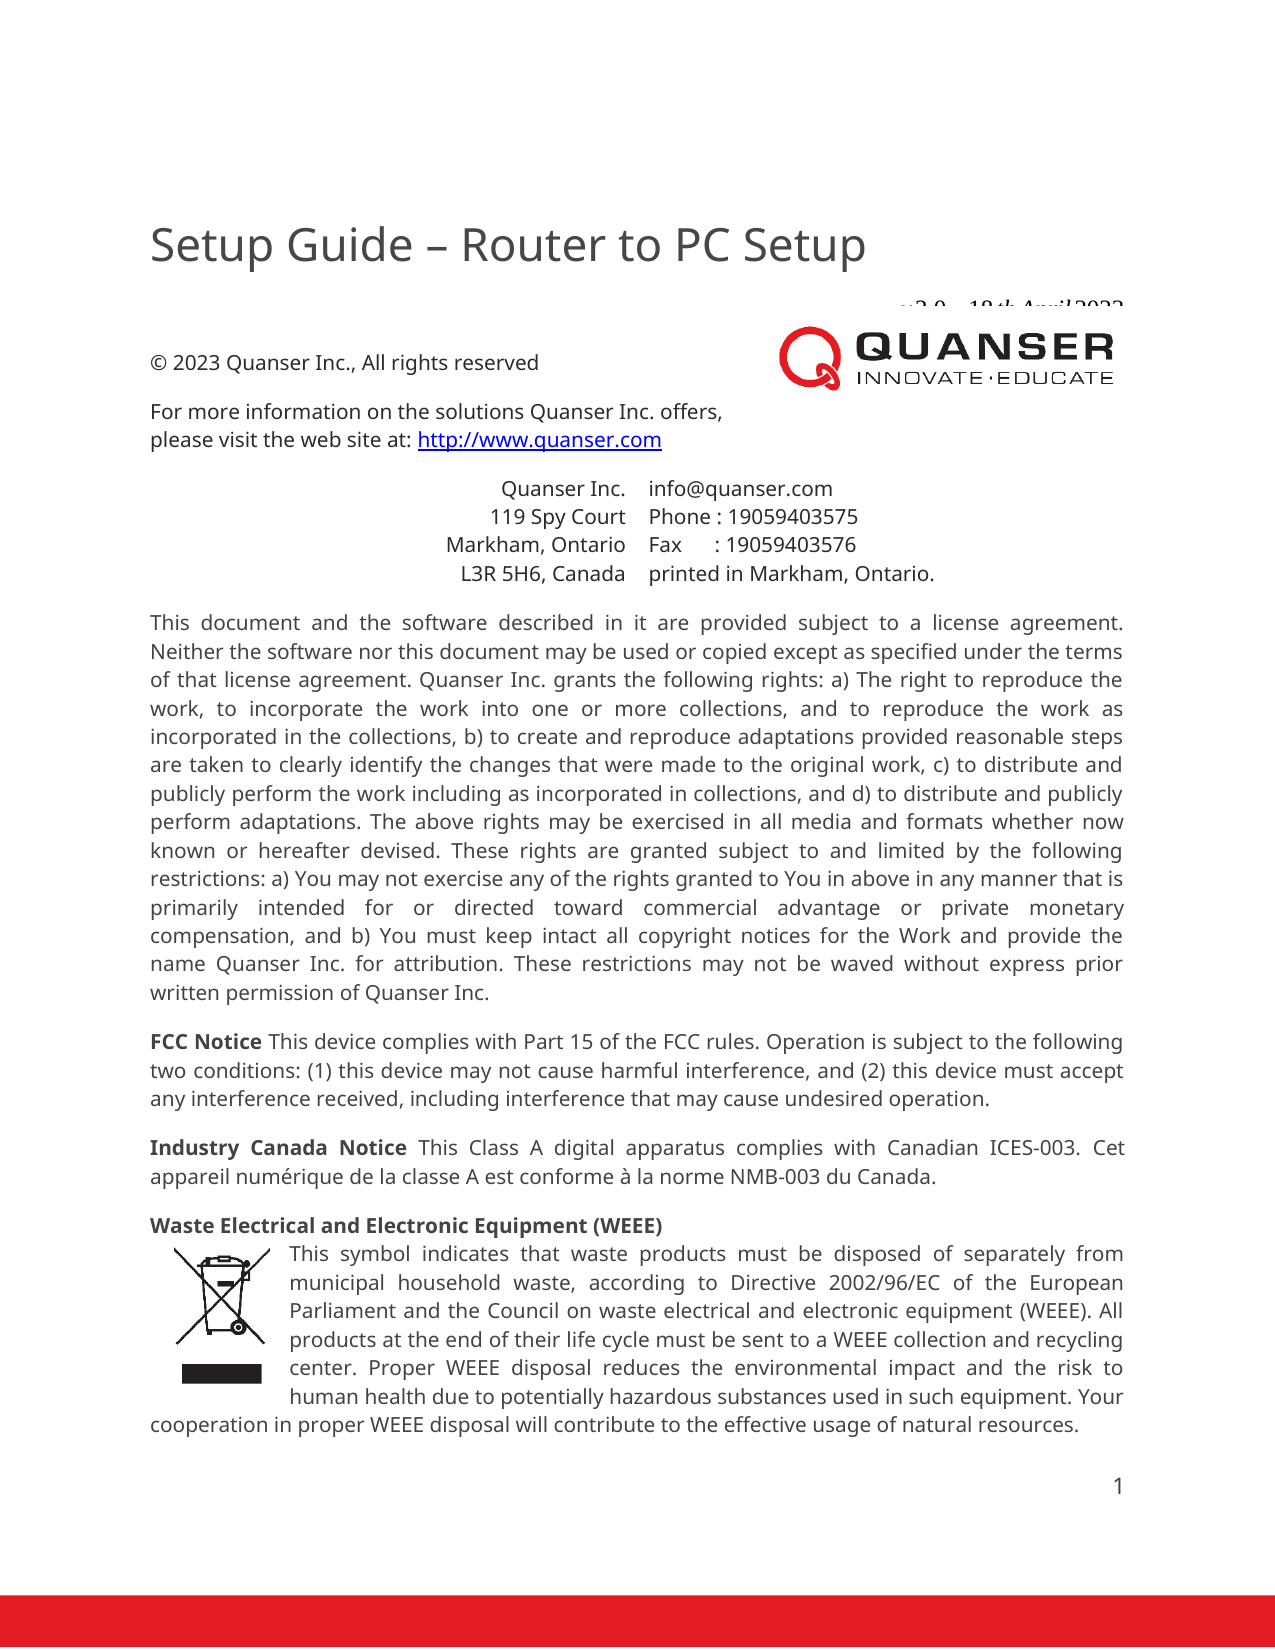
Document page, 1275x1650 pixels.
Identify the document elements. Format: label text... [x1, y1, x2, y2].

text Industry Canada Notice This Class A digital apparatus complies with Canadian ICES-003. Cet appareil numérique de la classe A est conforme à la norme NMB-003 du Canada. [150, 1133, 1125, 1190]
text Setup Guide – Router to PC Setup [150, 212, 1125, 275]
picture [769, 306, 1131, 410]
table_header info@quanser.com Phone : 19059403575 Fax : 19059403576 printed in Markham, Ontario. [637, 474, 1124, 587]
text For more information on the solutions Quanser Inc. offers, please visit the web site at: http://www.quanser.com [150, 397, 1125, 454]
text This symbol indicates that waste products must be disposed of separately from municipal household waste, according to Directive 2002/96/EC of the European Parliament and the Council on waste electrical and electronic equipment (WEEE). All products at the end of their life cycle must be sent to a WEEE collection and recycling center. Proper WEEE disposal reduces the environmental impact and the risk to human health due to potentially hazardous substances used in such equipment. Your cooperation in proper WEEE disposal will contribute to the effective usage of natural resources. [150, 1239, 1125, 1439]
table_header Quanser Inc. 119 Spy Court Markham, Ontario L3R 5H6, Canada [150, 474, 637, 587]
picture [173, 1245, 271, 1385]
text This document and the software described in it are provided subject to a license agreement. Neither the software nor this document may be used or copied except as specified under the terms of that license agreement. Quanser Inc. grants the following rights: a) The right to reproduce the work, to incorporate the work into one or more collections, and to reproduce the work as incorporated in the collections, b) to create and reproduce adaptations provided reasonable steps are taken to clearly identify the changes that were made to the original work, c) to distribute and publicly perform the work including as incorporated in collections, and d) to distribute and publicly perform adaptations. The above rights may be exercised in all media and formats whether now known or hereafter devised. These rights are granted subject to and limited by the following restrictions: a) You may not exercise any of the rights granted to You in above in any manner that is primarily intended for or directed toward commercial advantage or private monetary compensation, and b) You must keep intact all copyright notices for the Work and provide the name Quanser Inc. for attribution. These restrictions may not be waved without express prior written permission of Quanser Inc. [150, 608, 1125, 1006]
text Waste Electrical and Electronic Equipment (WEEE) [150, 1211, 1125, 1239]
text FCC Notice This device complies with Part 15 of the FCC rules. Operation is subject to the following two conditions: (1) this device may not cause harmful interference, and (2) this device must accept any interference received, including interference that may cause undesired operation. [150, 1027, 1125, 1113]
text © 2023 Quanser Inc., All rights reserved [150, 348, 769, 376]
